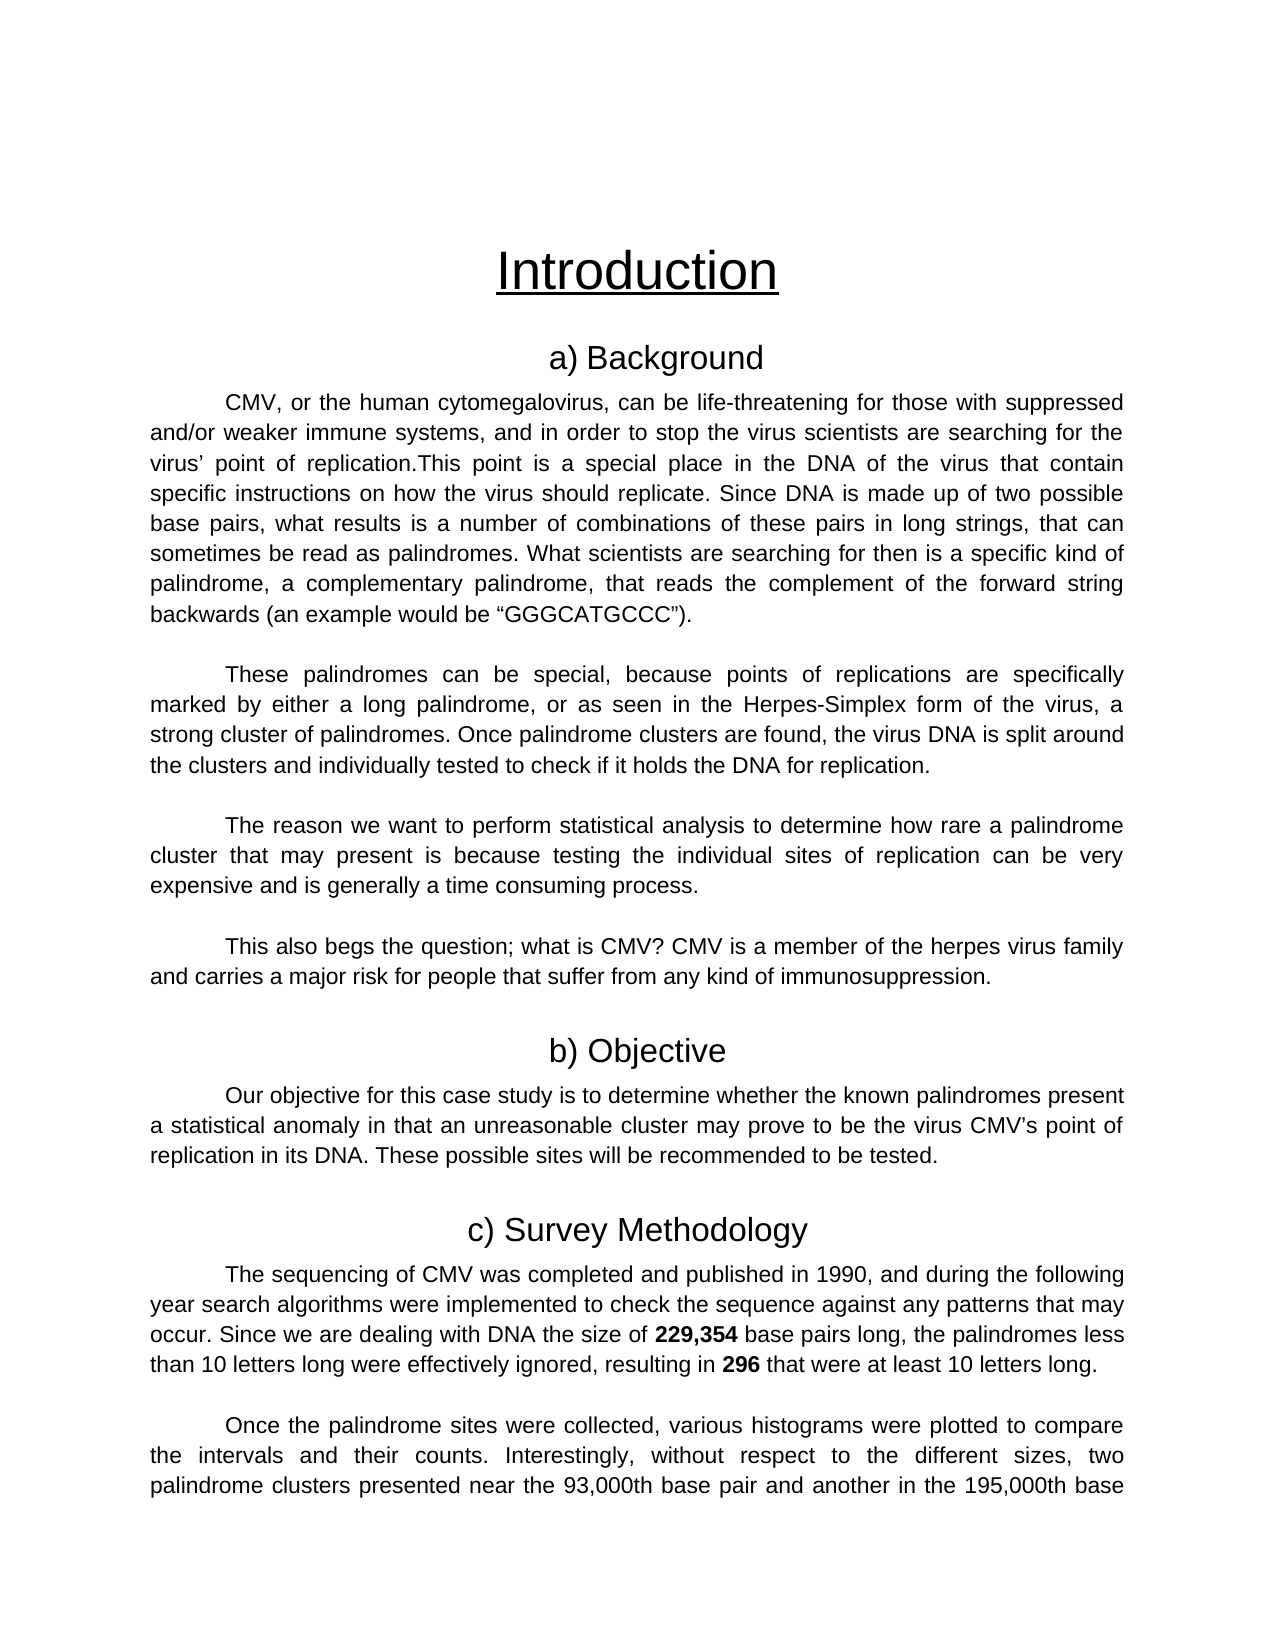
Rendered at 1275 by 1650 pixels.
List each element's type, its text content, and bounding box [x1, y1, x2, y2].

text The sequencing of CMV was completed and published in 1990, and during the following year search algorithms were implemented to check the sequence against any patterns that may occur. Since we are dealing with DNA the size of 229,354 base pairs long, the palindromes less than 10 letters long were effectively ignored, resulting in 296 that were at least 10 letters long. [150, 1261, 1125, 1378]
text The reason we want to perform statistical analysis to determine how rare a palindrome cluster that may present is because testing the individual sites of replication can be very expensive and is generally a time consuming process. [150, 812, 1125, 899]
title Introduction [150, 238, 1125, 301]
text This also begs the question; what is CMV? CMV is a member of the herpes virus family and carries a major risk for people that suffer from any kind of immunosuppression. [150, 933, 1125, 989]
text Our objective for this case study is to determine whether the known palindromes present a statistical anomaly in that an unreasonable cluster may prove to be the virus CMV’s point of replication in its DNA. These possible sites will be recommended to be tested. [150, 1082, 1125, 1168]
text CMV, or the human cytomegalovirus, can be life-threatening for those with suppressed and/or weaker immune systems, and in order to stop the virus scientists are searching for the virus’ point of replication.This point is a special place in the DNA of the virus that contain specific instructions on how the virus should replicate. Since DNA is made up of two possible base pairs, what results is a number of combinations of these pairs in long strings, that can sometimes be read as palindromes. What scientists are searching for then is a specific kind of palindrome, a complementary palindrome, that reads the complement of the forward string backwards (an example would be “GGGCATGCCC”). [150, 389, 1125, 627]
subtitle c) Survey Methodology [150, 1210, 1125, 1248]
subtitle Background [187, 338, 1125, 377]
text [150, 1412, 1125, 1499]
subtitle b) Objective [150, 1031, 1125, 1069]
text These palindromes can be special, because points of replications are specifically marked by either a long palindrome, or as seen in the Herpes-Simplex form of the virus, a strong cluster of palindromes. Once palindrome clusters are found, the virus DNA is split around the clusters and individually tested to check if it holds the DNA for replication. [150, 661, 1125, 778]
